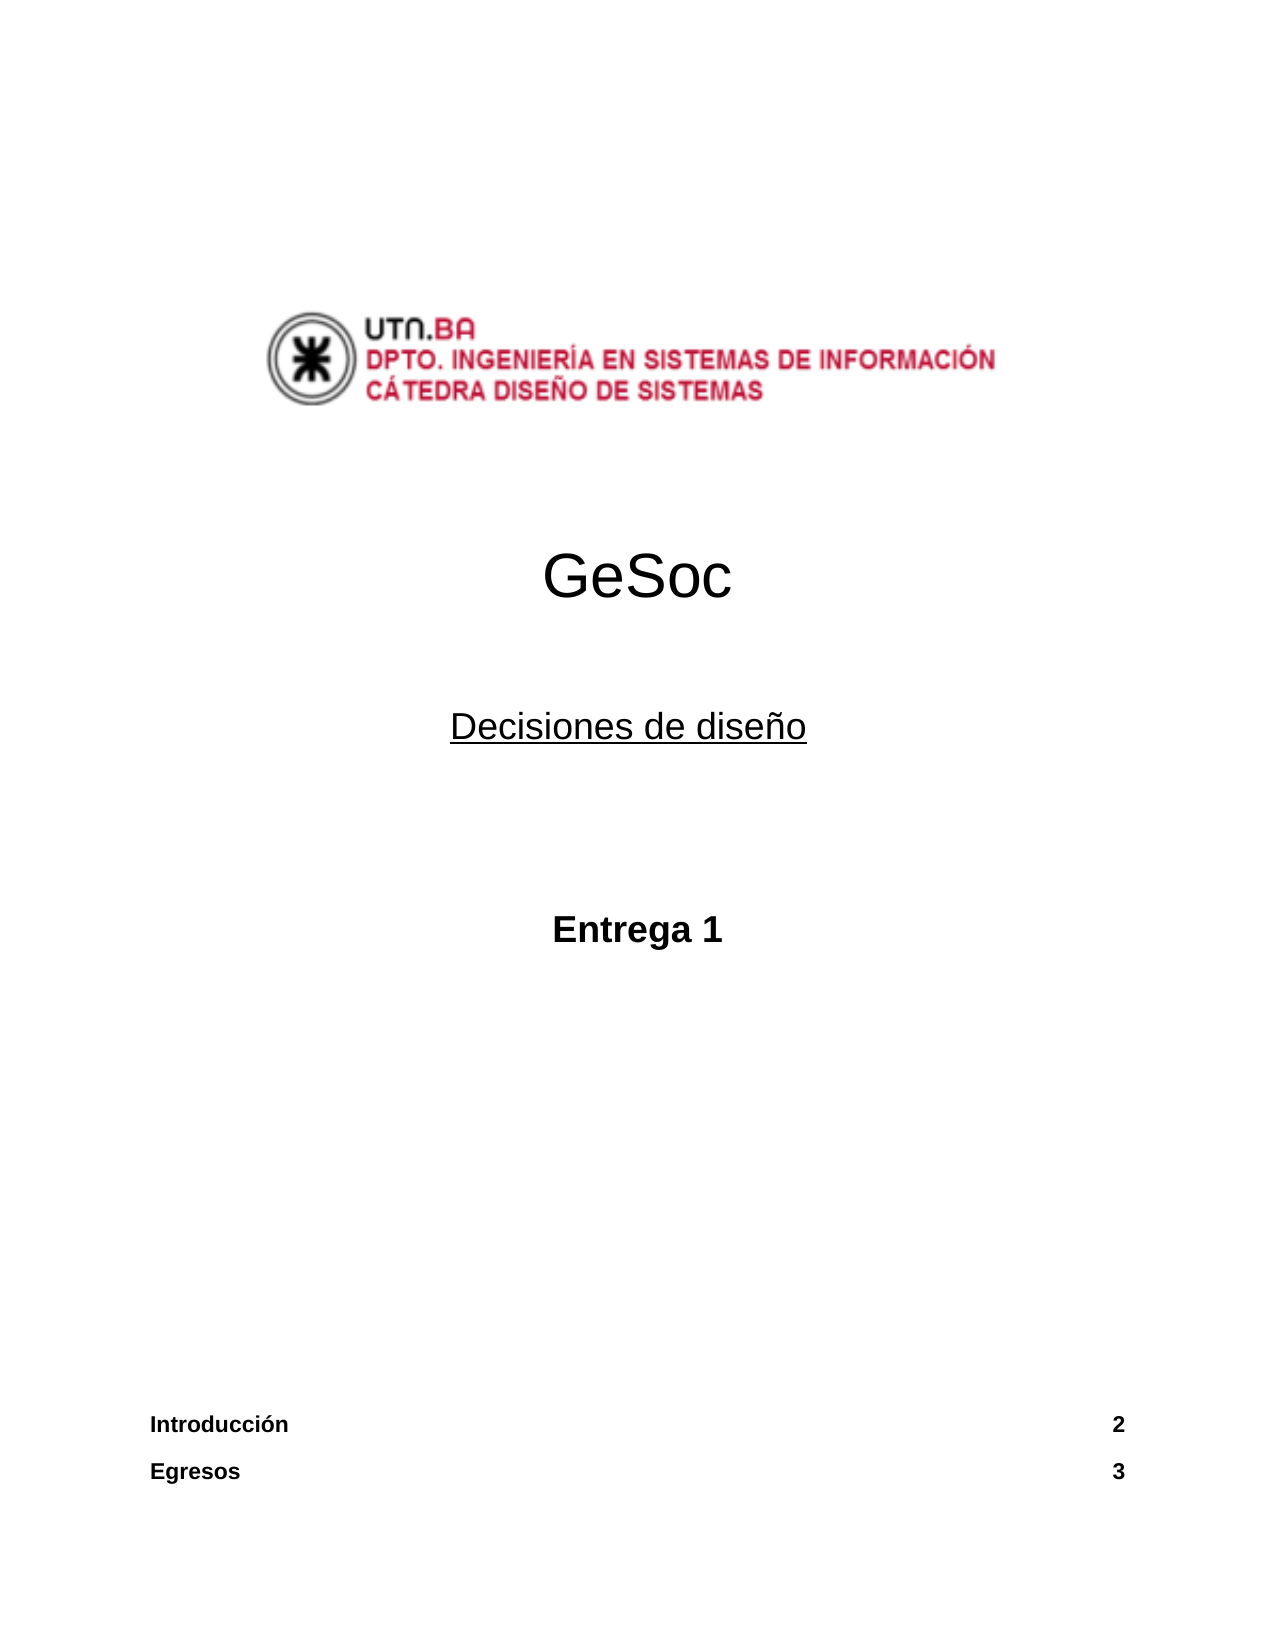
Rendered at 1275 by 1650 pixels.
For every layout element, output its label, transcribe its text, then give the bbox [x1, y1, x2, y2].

picture [248, 262, 1027, 453]
text Entrega 1 [150, 907, 1125, 950]
text GeSoc [150, 539, 1125, 611]
text Decisiones de diseño [150, 704, 1125, 747]
